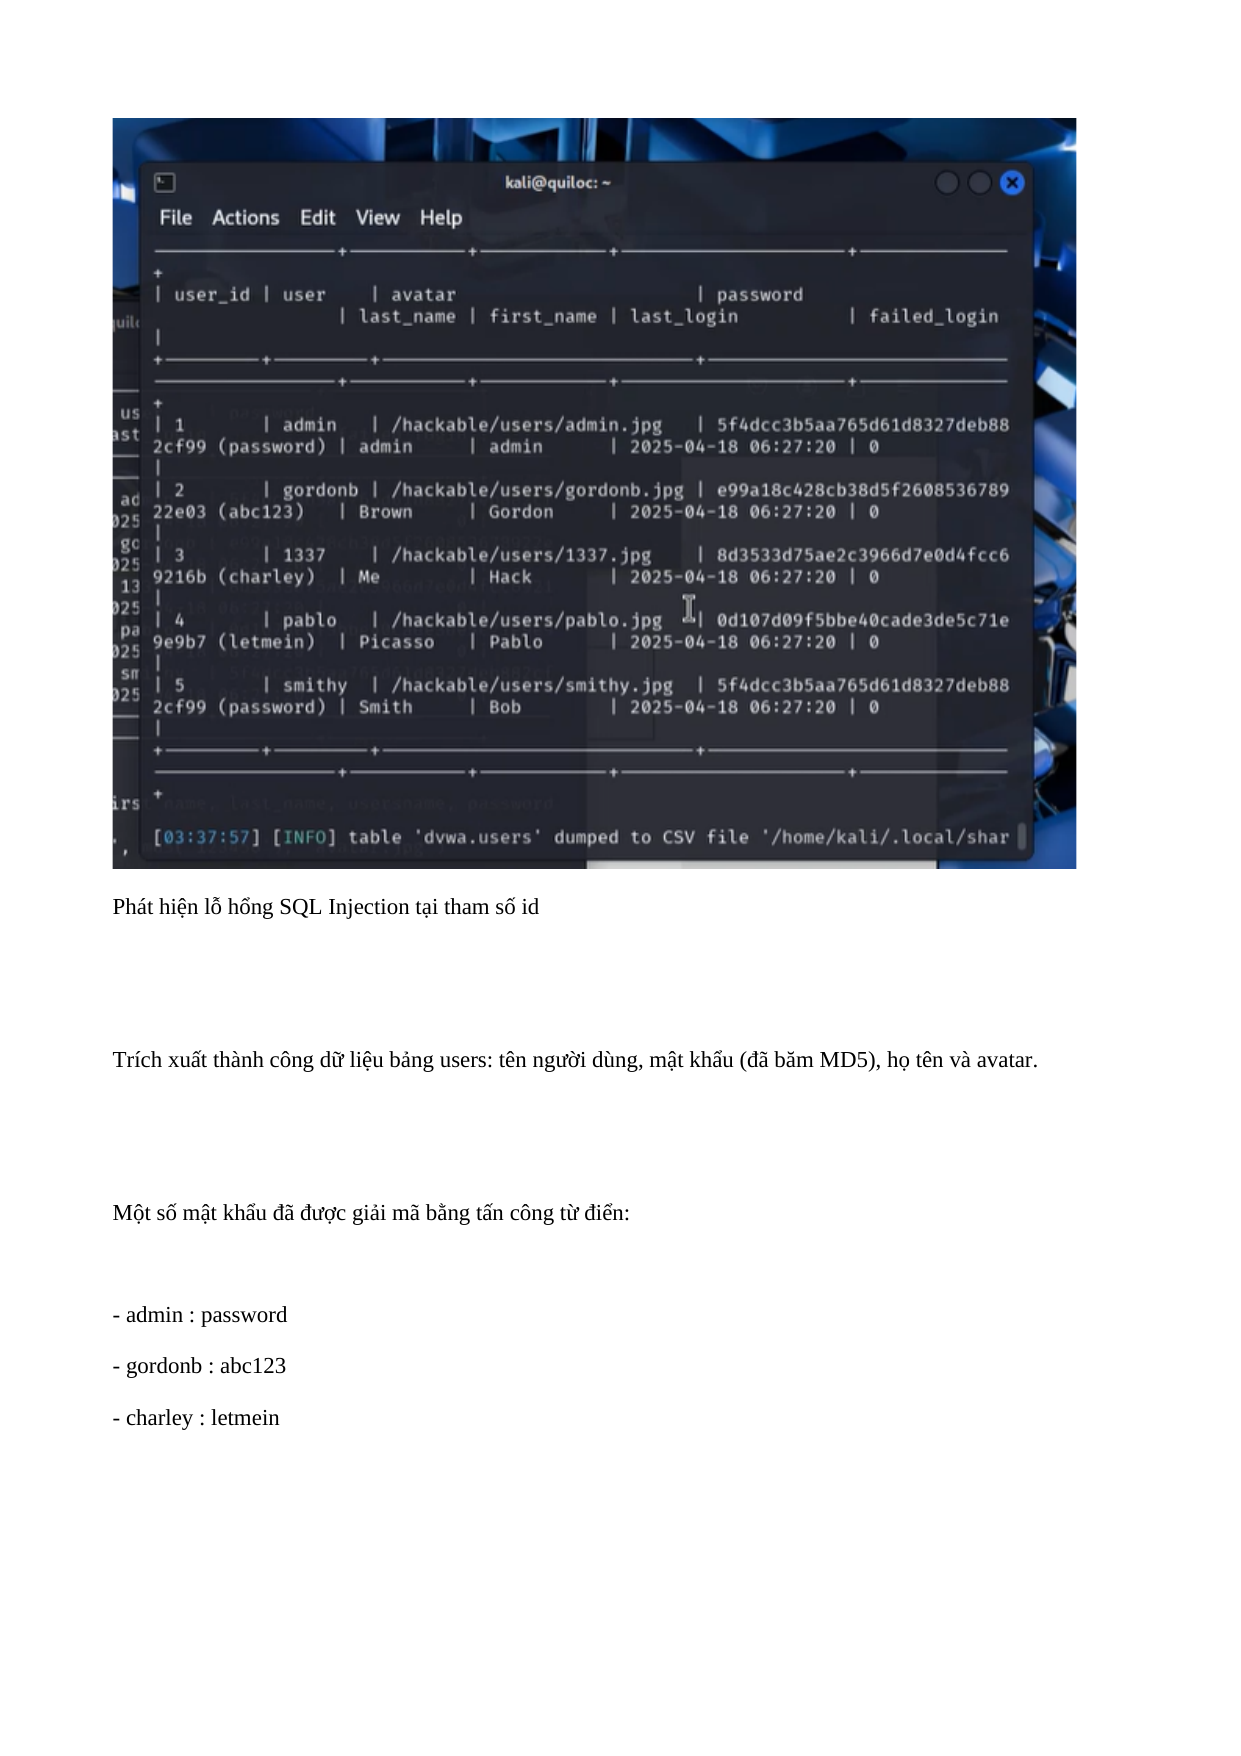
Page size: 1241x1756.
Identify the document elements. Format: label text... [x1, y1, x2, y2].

text Trích xuất thành công dữ liệu bảng users: tên người dùng, mật khẩu (đã băm MD5), họ tên và avatar. [112, 1046, 1128, 1073]
text - admin : password [112, 1301, 1128, 1328]
text Phát hiện lỗ hổng SQL Injection tại tham số id [112, 893, 1128, 919]
text - gordonb : abc123 [112, 1352, 1128, 1379]
picture [112, 118, 1077, 869]
text - charley : letmein [112, 1403, 1128, 1430]
text Một số mật khẩu đã được giải mã bằng tấn công từ điển: [112, 1199, 1128, 1226]
